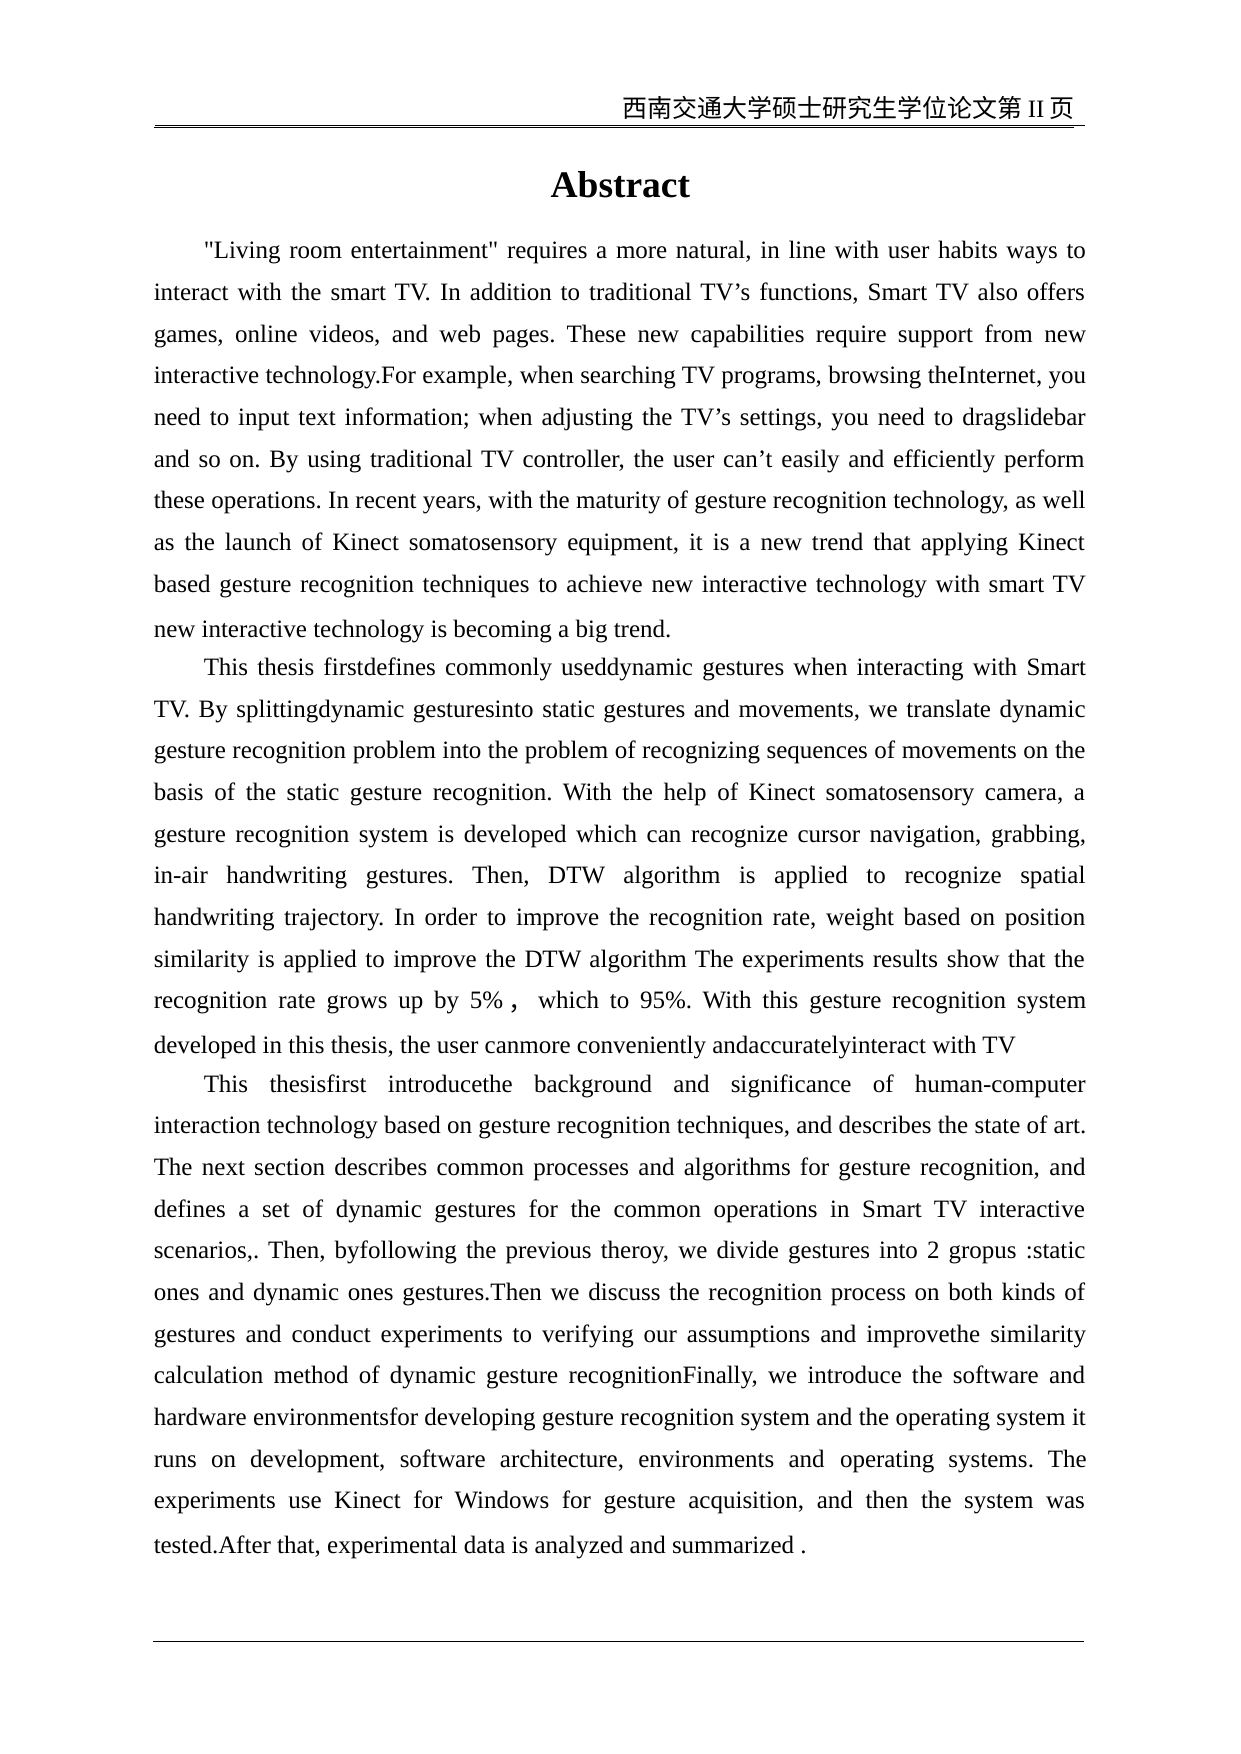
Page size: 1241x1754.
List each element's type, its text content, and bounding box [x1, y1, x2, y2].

text Abstract [153, 162, 1087, 206]
text This thesis firstdefines commonly useddynamic gestures when interacting with Smart TV. By splittingdynamic gesturesinto static gestures and movements, we translate dynamic gesture recognition problem into the problem of recognizing sequences of movements on the basis of the static gesture recognition. With the help of Kinect somatosensory camera, a gesture recognition system is developed which can recognize cursor navigation, grabbing, in-air handwriting gestures. Then, DTW algorithm is applied to recognize spatial handwriting trajectory. In order to improve the recognition rate, weight based on position similarity is applied to improve the DTW algorithm The experiments results show that the recognition rate grows up by 5%，which to 95%. With this gesture recognition system developed in this thesis, the user canmore conveniently andaccuratelyinteract with TV [153, 646, 1087, 1062]
text This thesisfirst introducethe background and significance of human-computer interaction technology based on gesture recognition techniques, and describes the state of art. The next section describes common processes and algorithms for gesture recognition, and defines a set of dynamic gestures for the common operations in Smart TV interactive scenarios,. Then, byfollowing the previous theroy, we divide gestures into 2 gropus :static ones and dynamic ones gestures.Then we discuss the recognition process on both kinds of gestures and conduct experiments to verifying our assumptions and improvethe similarity calculation method of dynamic gesture recognitionFinally, we introduce the software and hardware environmentsfor developing gesture recognition system and the operating system it runs on development, software architecture, environments and operating systems. The experiments use Kinect for Windows for gesture acquisition, and then the system was tested.After that, experimental data is analyzed and summarized . [153, 1062, 1087, 1562]
text "Living room entertainment" requires a more natural, in line with user habits ways to interact with the smart TV. In addition to traditional TV’s functions, Smart TV also offers games, online videos, and web pages. These new capabilities require support from new interactive technology.For example, when searching TV programs, browsing theInternet, you need to input text information; when adjusting the TV’s settings, you need to dragslidebar and so on. By using traditional TV controller, the user can’t easily and efficiently perform these operations. In recent years, with the maturity of gesture recognition technology, as well as the launch of Kinect somatosensory equipment, it is a new trend that applying Kinect based gesture recognition techniques to achieve new interactive technology with smart TV new interactive technology is becoming a big trend. [153, 229, 1087, 646]
